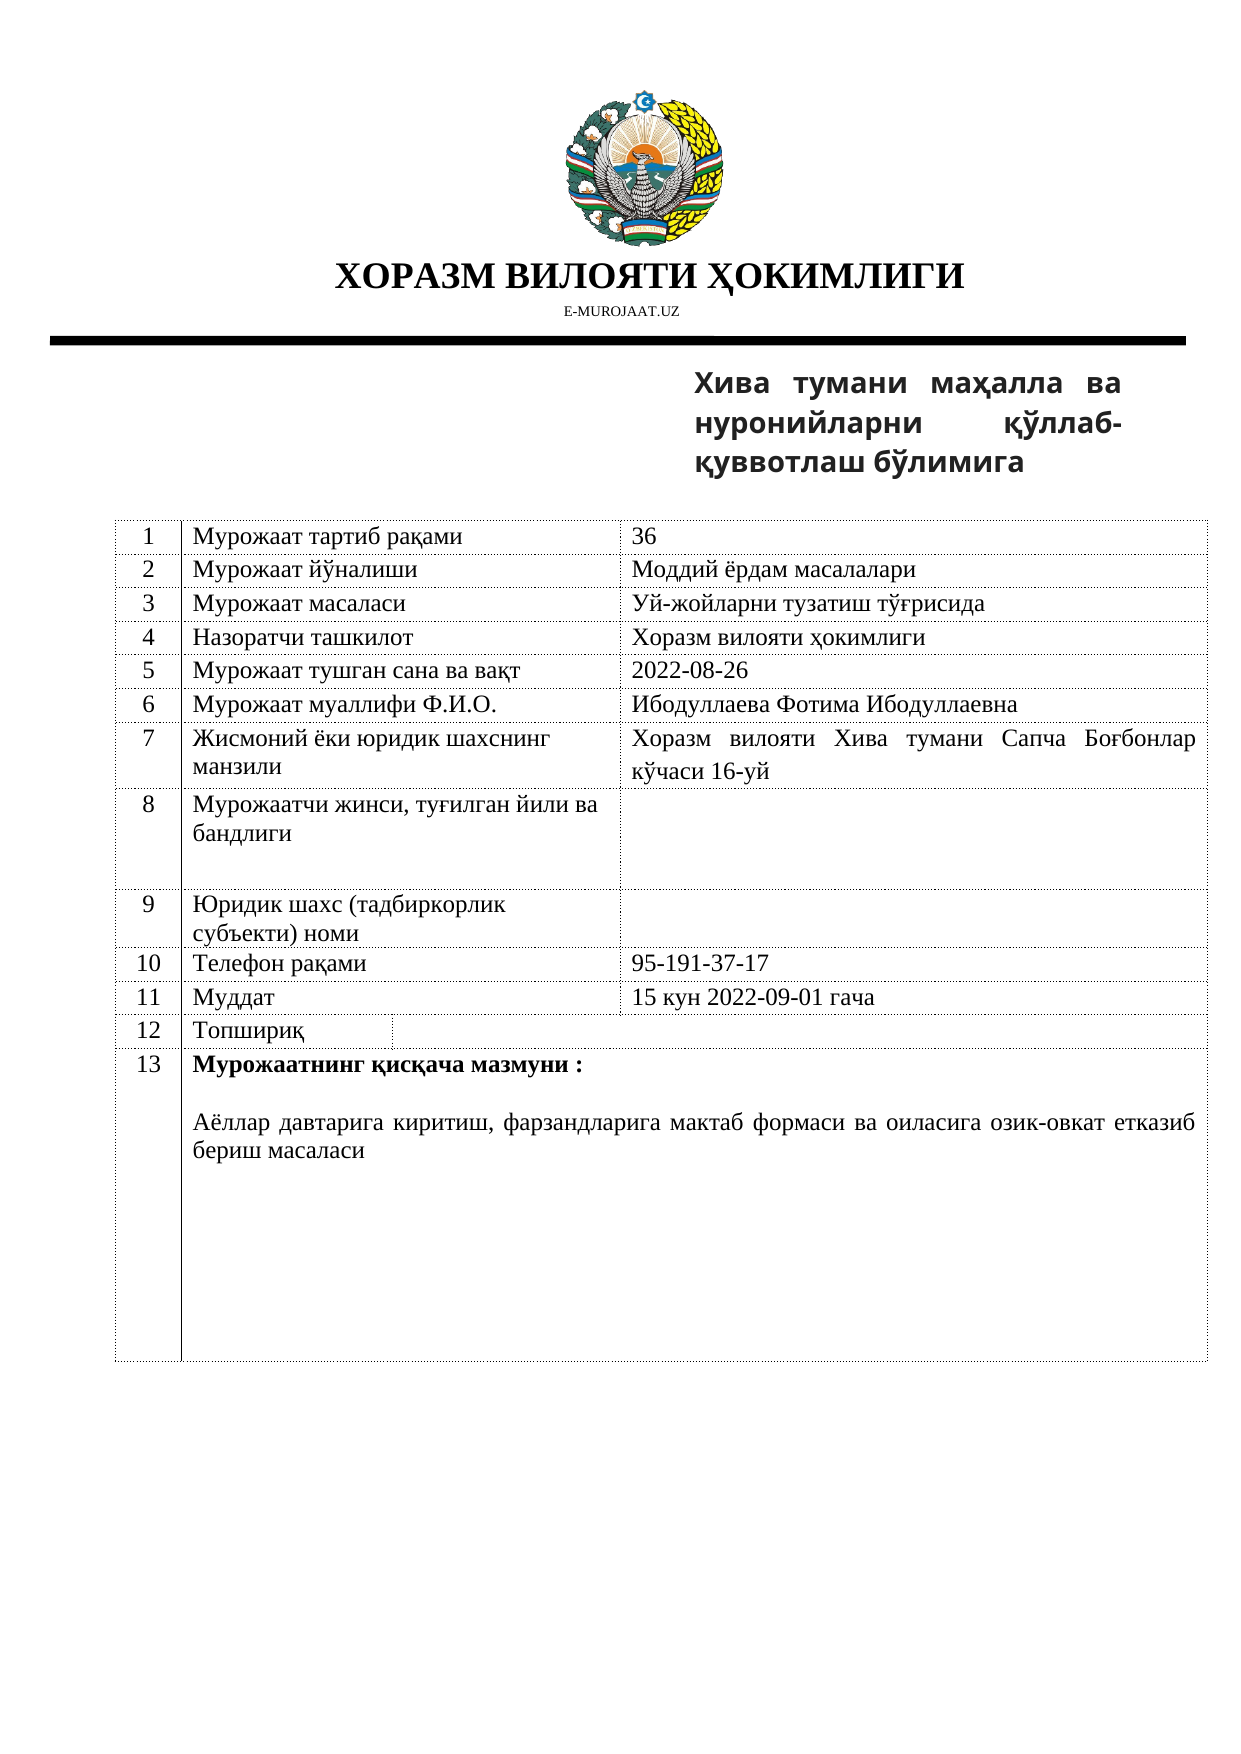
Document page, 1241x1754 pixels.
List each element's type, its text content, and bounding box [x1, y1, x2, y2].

table_cell Мурожаат муаллифи Ф.И.О. [182, 688, 620, 722]
table_cell 11 [115, 981, 181, 1014]
table_cell 3 [115, 587, 181, 621]
table_cell 10 [115, 947, 181, 981]
table_cell Телефон рақами [182, 947, 620, 981]
text ХОРАЗМ ВИЛОЯТИ ҲОКИМЛИГИ [177, 89, 1122, 297]
table_cell 15 кун 2022-09-01 гача [620, 981, 1208, 1014]
table_cell Мурожаатчи жинси, туғилган йили ва бандлиги [182, 788, 620, 888]
table_cell Топшириқ [182, 1014, 392, 1048]
table_cell 7 [115, 722, 181, 788]
table_cell 9 [115, 889, 181, 947]
text Хива тумани маҳалла ва нуронийларни қўллаб-қуввотлаш бўлимига [694, 362, 1122, 481]
table_cell [392, 1014, 1208, 1048]
table_cell 2022-08-26 [620, 654, 1208, 688]
table_cell Мурожаат масаласи [182, 587, 620, 621]
table_cell Моддий ёрдам масалалари [620, 554, 1208, 587]
text E-MUROJAAT.UZ [121, 303, 1122, 320]
table_cell 6 [115, 688, 181, 722]
table_cell Ибодуллаева Фотима Ибодуллаевна [620, 688, 1208, 722]
table_cell 4 [115, 621, 181, 654]
table_header 36 [620, 520, 1208, 553]
table_cell Уй-жойларни тузатиш тўғрисида [620, 587, 1208, 621]
table_cell Хоразм вилояти ҳокимлиги [620, 621, 1208, 654]
table_cell Мурожаатнинг қисқача мазмуни : Аёллар давтарига киритиш, фарзандларига мактаб формаси ва оиласига озик-овкат етказиб бериш масаласи [182, 1048, 1208, 1361]
table_cell Мурожаат йўналиши [182, 554, 620, 587]
table_cell 8 [115, 788, 181, 888]
table_cell 13 [115, 1048, 181, 1361]
table_cell [620, 889, 1208, 947]
picture [562, 88, 725, 248]
table_cell Юридик шахс (тадбиркорлик субъекти) номи [182, 889, 620, 947]
table_cell 5 [115, 654, 181, 688]
table_cell Муддат [182, 981, 620, 1014]
table_cell 12 [115, 1014, 181, 1048]
table_cell 95-191-37-17 [620, 947, 1208, 981]
table_cell Назоратчи ташкилот [182, 621, 620, 654]
table_header Мурожаат тартиб рақами [182, 520, 620, 553]
table_cell [620, 788, 1208, 888]
table_header 1 [115, 520, 181, 553]
table_cell Хоразм вилояти Хива тумани Сапча Боғбонлар кўчаси 16-уй [620, 722, 1208, 788]
table_cell Жисмоний ёки юридик шахснинг манзили [182, 722, 620, 788]
table_cell 2 [115, 554, 181, 587]
table_cell Мурожаат тушган сана ва вақт [182, 654, 620, 688]
